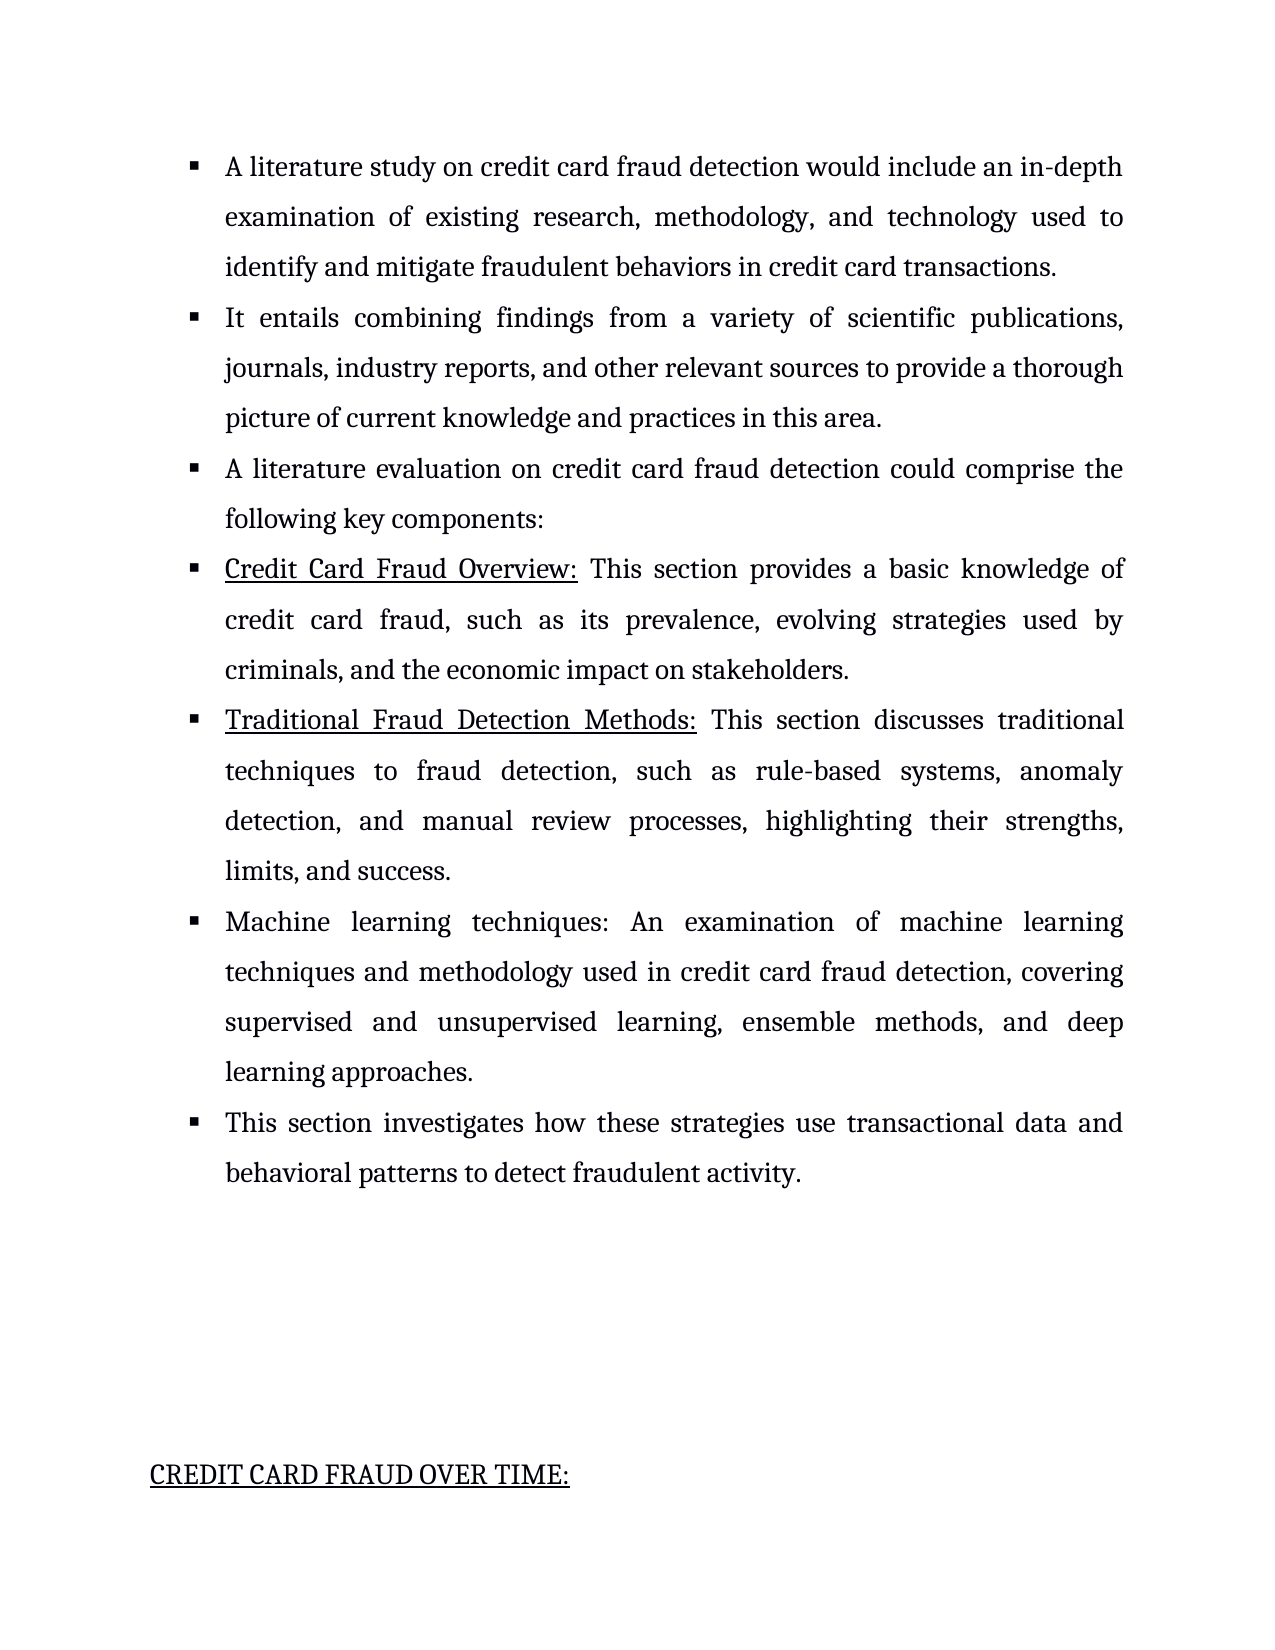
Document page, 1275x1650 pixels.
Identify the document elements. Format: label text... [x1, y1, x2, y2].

list This section investigates how these strategies use transactional data and behavioral patterns to detect fraudulent activity. [187, 1106, 1125, 1190]
list A literature study on credit card fraud detection would include an in-depth examination of existing research, methodology, and technology used to identify and mitigate fraudulent behaviors in credit card transactions. [187, 150, 1125, 284]
list Credit Card Fraud Overview: This section provides a basic knowledge of credit card fraud, such as its prevalence, evolving strategies used by criminals, and the economic impact on stakeholders. [187, 552, 1125, 687]
list Traditional Fraud Detection Methods: This section discusses traditional techniques to fraud detection, such as rule-based systems, anomaly detection, and manual review processes, highlighting their strengths, limits, and success. [187, 703, 1125, 888]
list A literature evaluation on credit card fraud detection could comprise the following key components: [187, 452, 1125, 536]
text CREDIT CARD FRAUD OVER TIME: [150, 1458, 1125, 1492]
list It entails combining findings from a variety of scientific publications, journals, industry reports, and other relevant sources to provide a thorough picture of current knowledge and practices in this area. [187, 301, 1125, 435]
list Machine learning techniques: An examination of machine learning techniques and methodology used in credit card fraud detection, covering supervised and unsupervised learning, ensemble methods, and deep learning approaches. [187, 905, 1125, 1089]
